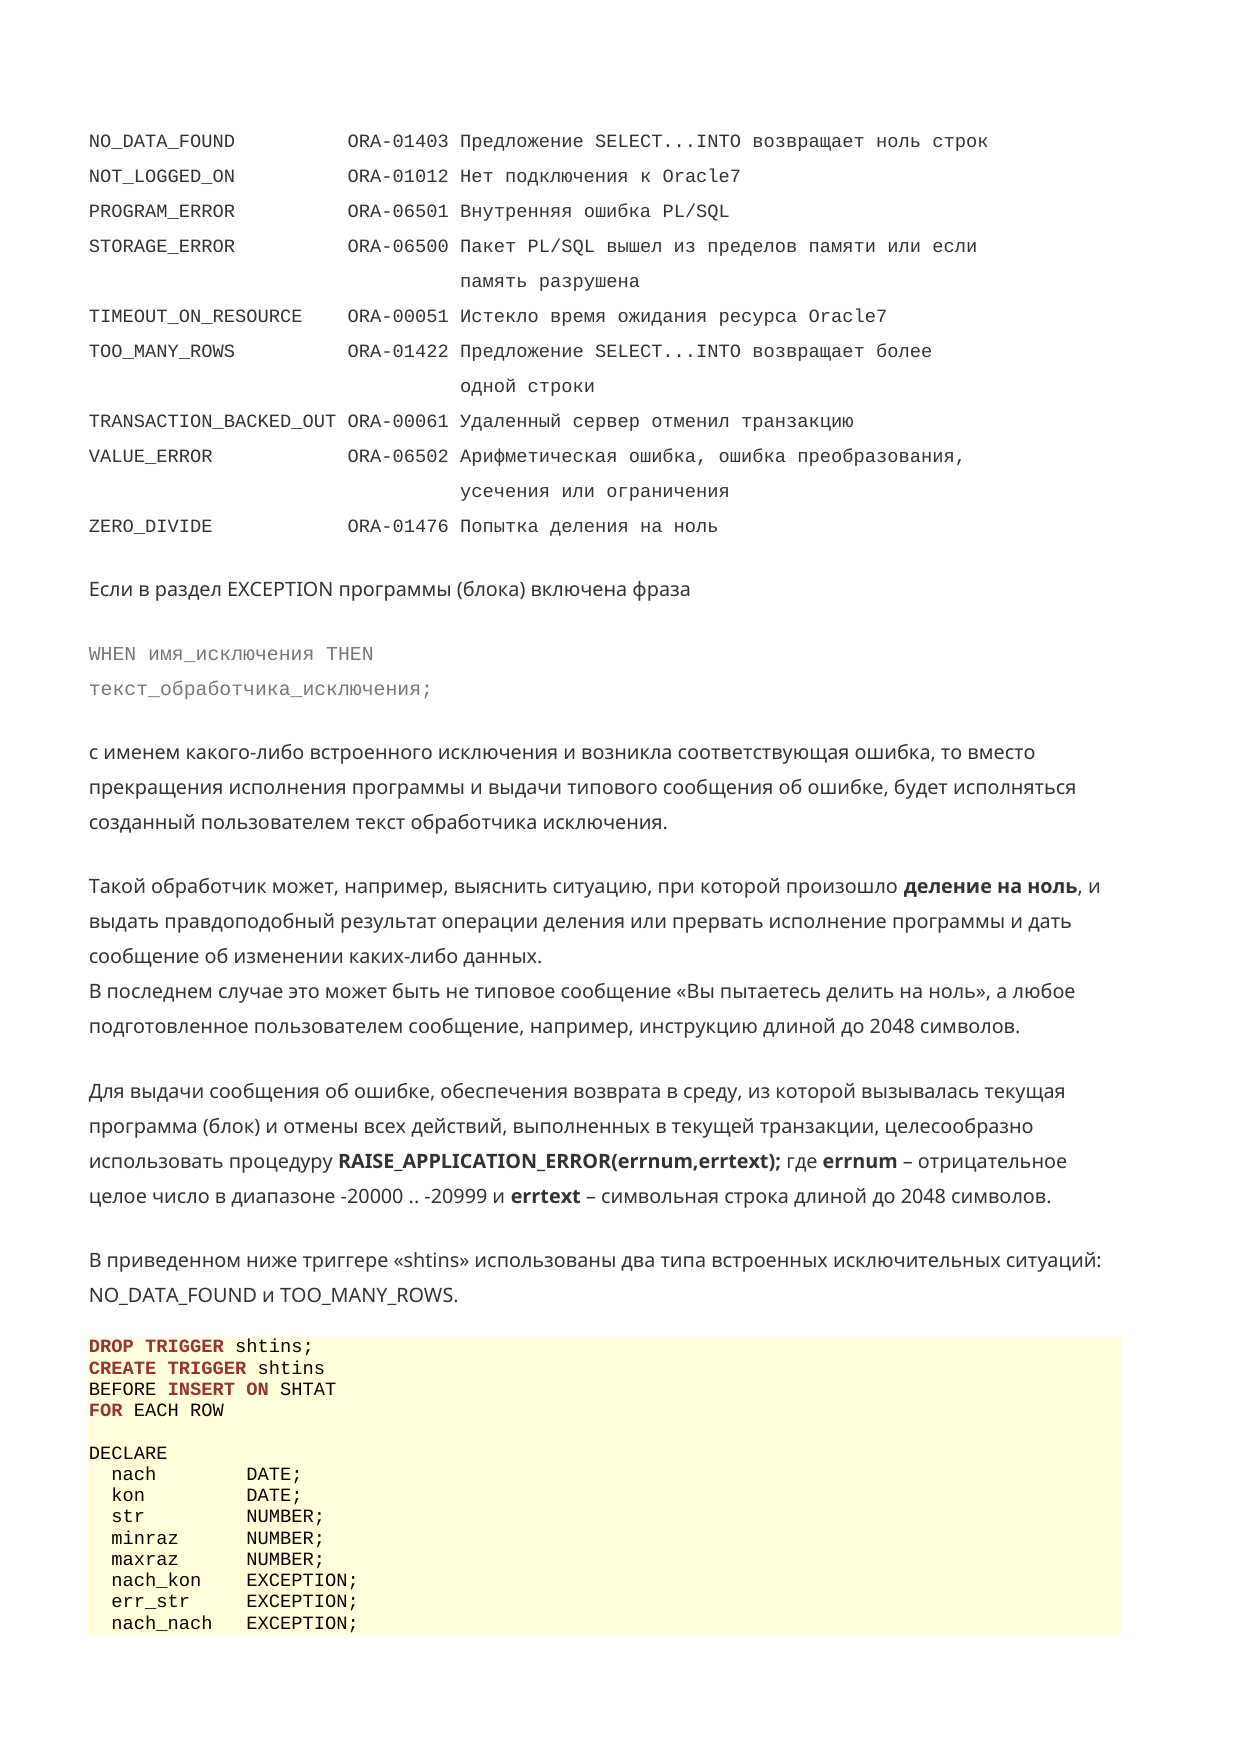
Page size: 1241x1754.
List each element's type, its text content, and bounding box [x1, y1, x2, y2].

text В приведенном ниже триггере «shtins» использованы два типа встроенных исключительных ситуаций: NO_DATA_FOUND и TOO_MANY_ROWS. [88, 1238, 1122, 1308]
text DECLARE [88, 1443, 1122, 1465]
text ZERO_DIVIDE ORA-01476 Попытка деления на ноль [88, 503, 1122, 538]
text PROGRAM_ERROR ORA-06501 Внутренняя ошибка PL/SQL [88, 188, 1122, 223]
text с именем какого-либо встроенного исключения и возникла соответствующая ошибка, то вместо прекращения исполнения программы и выдачи типового сообщения об ошибке, будет исполняться созданный пользователем текст обработчика исключения. [88, 731, 1122, 836]
text Для выдачи сообщения об ошибке, обеспечения возврата в среду, из которой вызывалась текущая программа (блок) и отмены всех действий, выполненных в текущей транзакции, целесообразно использовать процедуру RAISE_APPLICATION_ERROR(errnum,errtext); где errnum – отрицательное целое число в диапазоне -20000 .. -20999 и errtext – символьная строка длиной до 2048 символов. [88, 1069, 1122, 1209]
text одной строки [88, 363, 1122, 398]
text VALUE_ERROR ORA-06502 Арифметическая ошибка, ошибка преобразования, [88, 433, 1122, 468]
text TRANSACTION_BACKED_OUT ORA-00061 Удаленный сервер отменил транзакцию [88, 398, 1122, 433]
text kon DATE; [88, 1486, 1122, 1507]
text усечения или ограничения [88, 468, 1122, 503]
text Такой обработчик может, например, выяснить ситуацию, при которой произошло деление на ноль, и выдать правдоподобный результат операции деления или прервать исполнение программы и дать сообщение об изменении каких-либо данных. В последнем случае это может быть не типовое сообщение «Вы пытаетесь делить на ноль», а любое подготовленное пользователем сообщение, например, инструкцию длиной до 2048 символов. [88, 865, 1122, 1040]
text nach_nach EXCEPTION; [88, 1613, 1122, 1635]
text TOO_MANY_ROWS ORA-01422 Предложение SELECT...INTO возвращает более [88, 328, 1122, 363]
text err_str EXCEPTION; [88, 1592, 1122, 1613]
text NOT_LOGGED_ON ORA-01012 Нет подключения к Oracle7 [88, 153, 1122, 188]
text CREATE TRIGGER shtins [88, 1358, 1122, 1380]
text minraz NUMBER; [88, 1528, 1122, 1550]
text maxraz NUMBER; [88, 1550, 1122, 1571]
text TIMEOUT_ON_RESOURCE ORA-00051 Истекло время ожидания ресурса Oracle7 [88, 293, 1122, 328]
text nach DATE; [88, 1465, 1122, 1486]
text Если в раздел EXCEPTION программы (блока) включена фраза [88, 567, 1122, 602]
text FOR EACH ROW [88, 1401, 1122, 1422]
text str NUMBER; [88, 1507, 1122, 1528]
text nach_kon EXCEPTION; [88, 1571, 1122, 1592]
text BEFORE INSERT ON SHTAT [88, 1380, 1122, 1401]
text WHEN имя_исключения THEN текст_обработчика_исключения; [88, 631, 1122, 701]
text NO_DATA_FOUND ORA-01403 Предложение SELECT...INTO возвращает ноль строк [88, 118, 1122, 153]
text DROP TRIGGER shtins; [88, 1337, 1122, 1358]
text STORAGE_ERROR ORA-06500 Пакет PL/SQL вышел из пределов памяти или если [88, 223, 1122, 258]
text память разрушена [88, 258, 1122, 293]
